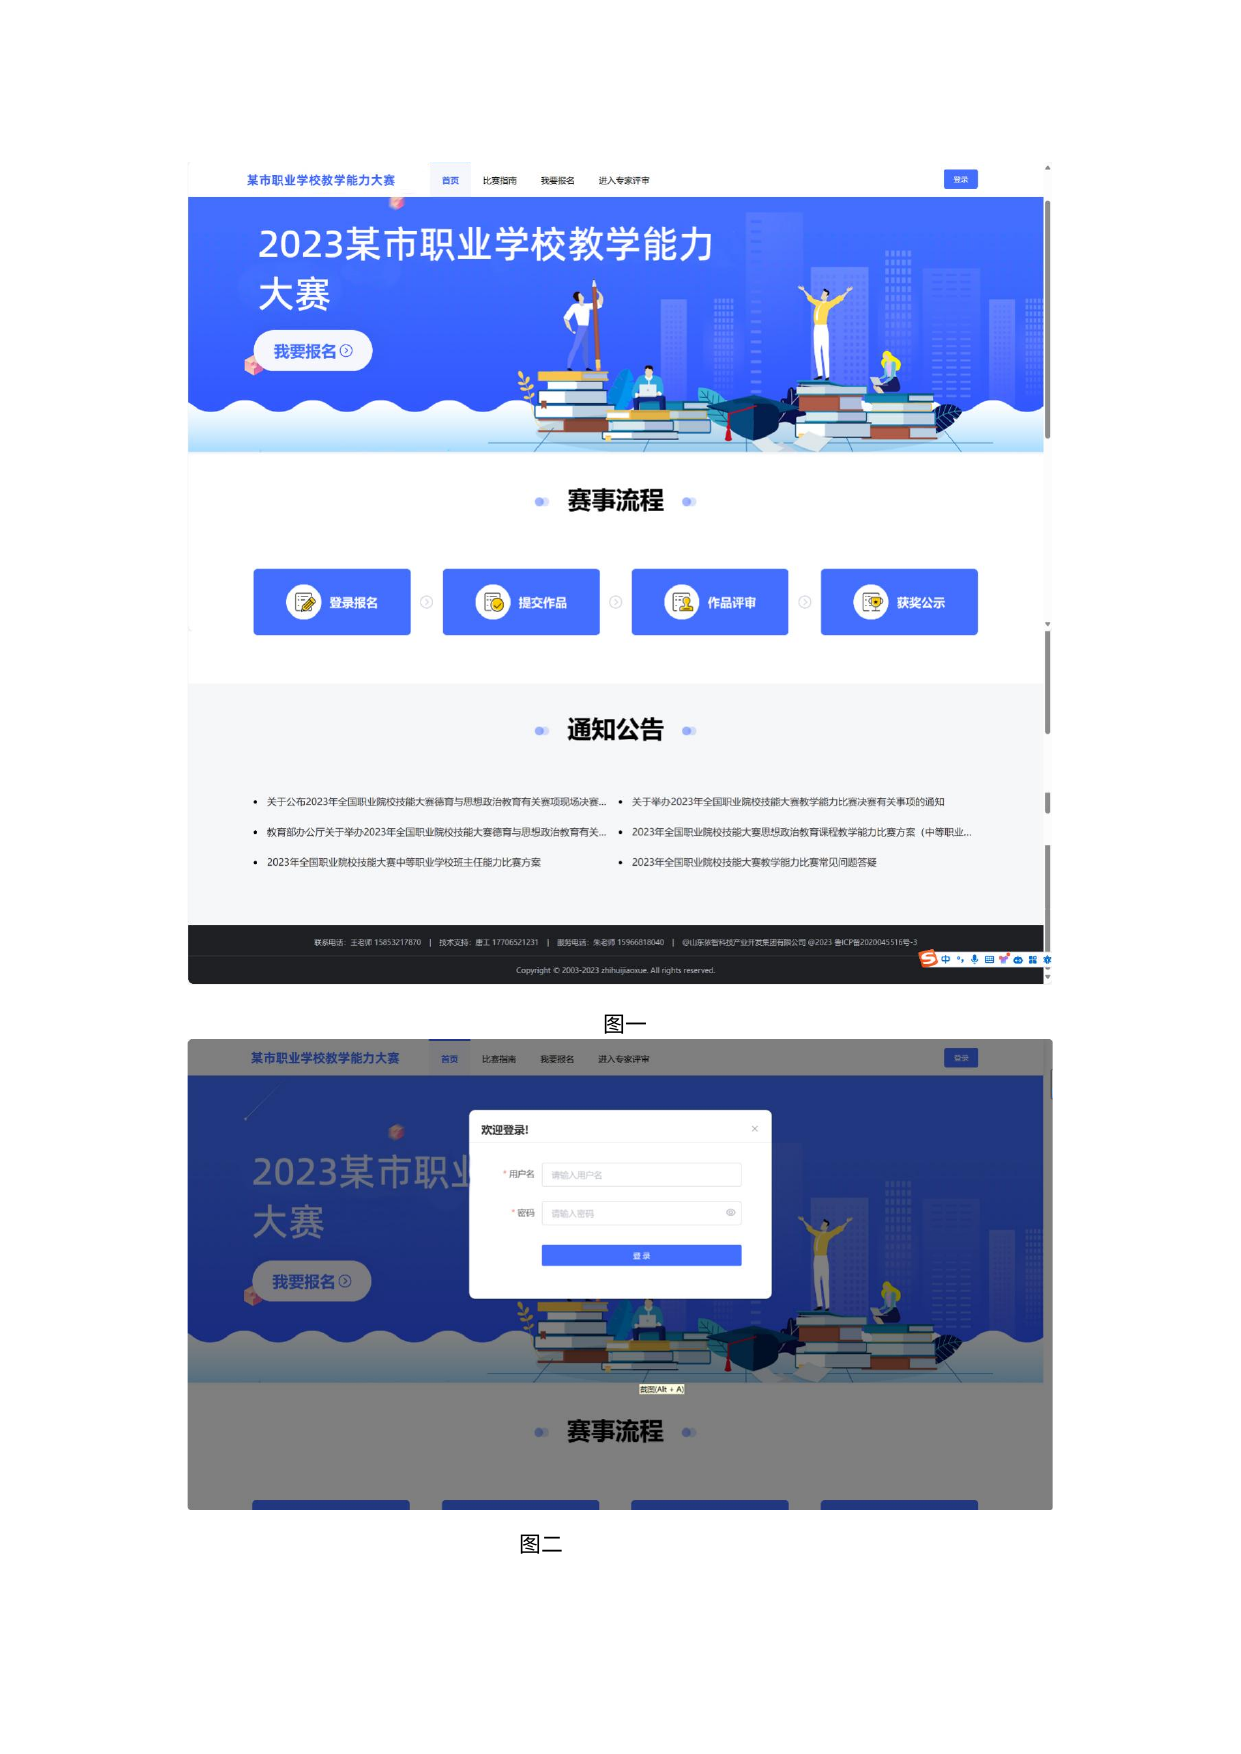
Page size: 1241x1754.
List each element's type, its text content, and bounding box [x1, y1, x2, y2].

text 图二 [187, 1527, 1053, 1559]
text 图一 [187, 1007, 1053, 1039]
picture [187, 1039, 1053, 1510]
picture [187, 162, 1052, 985]
